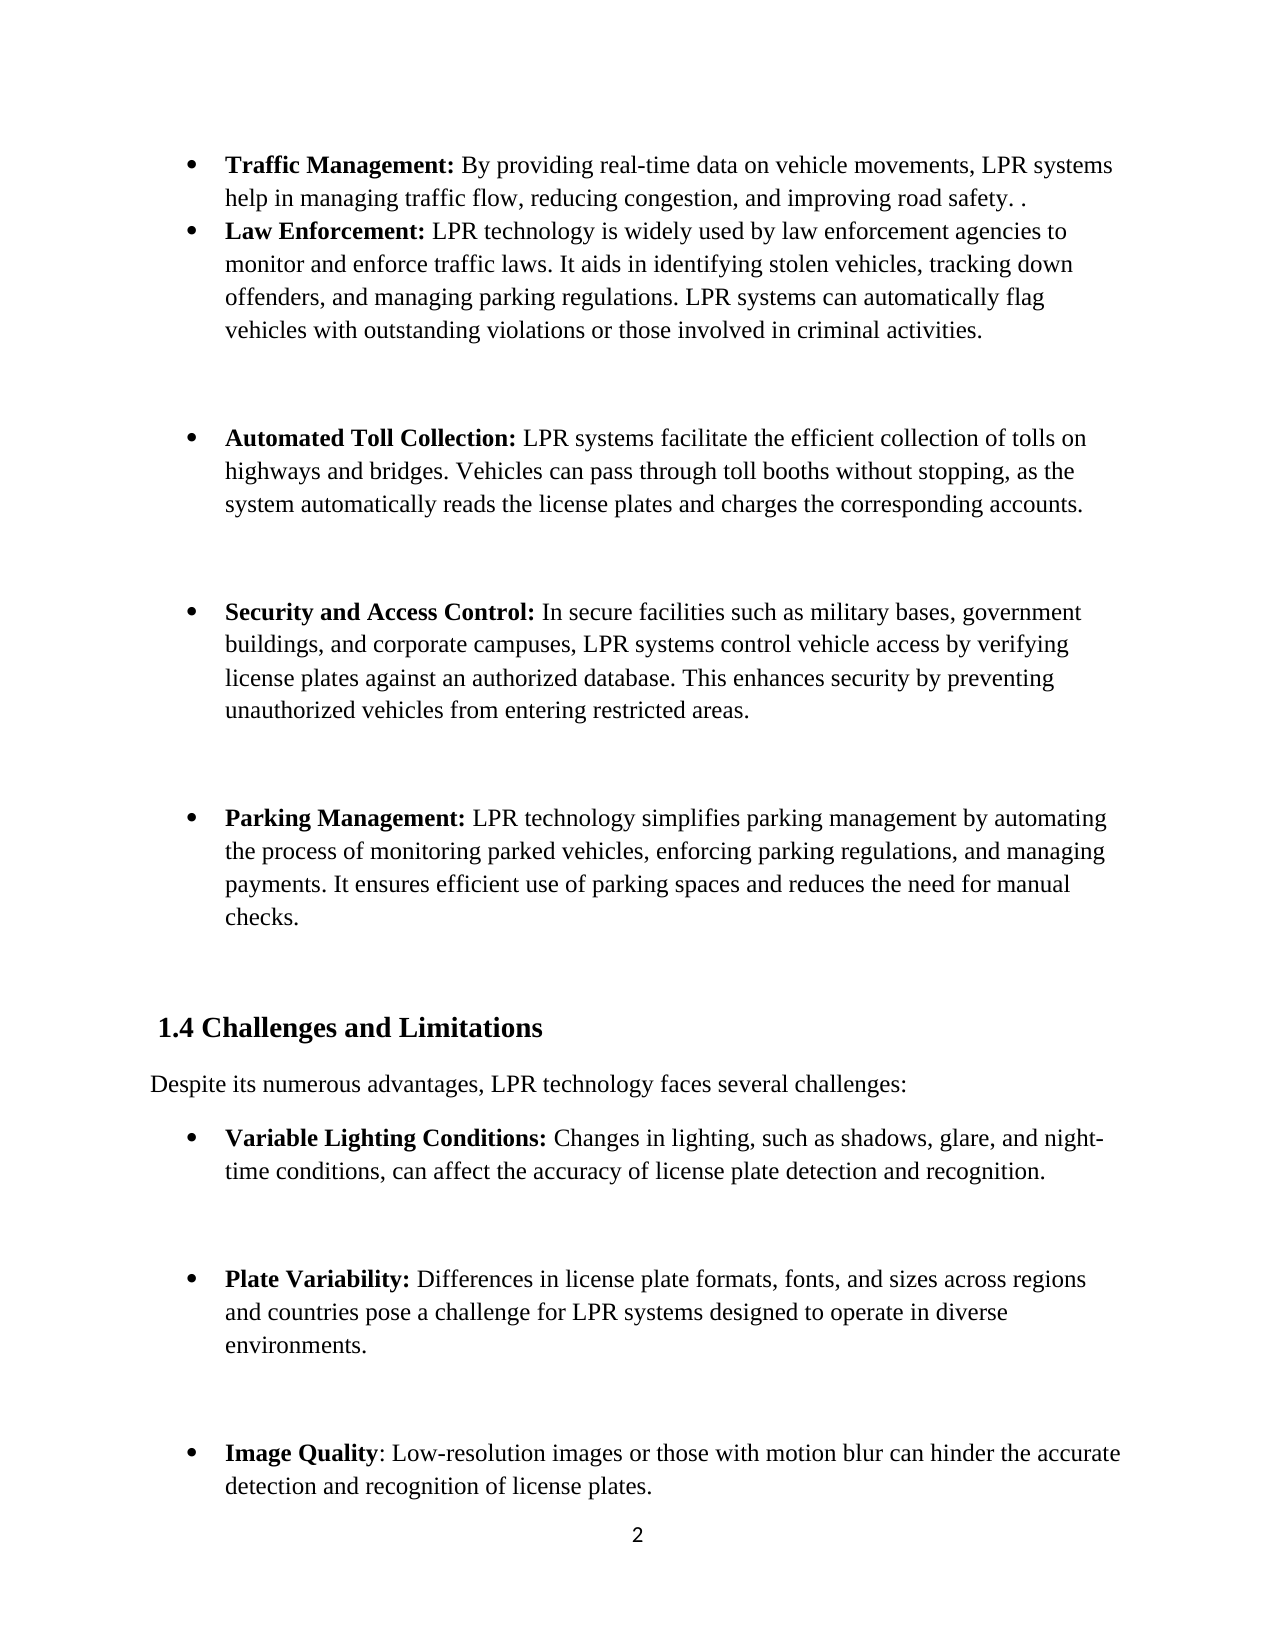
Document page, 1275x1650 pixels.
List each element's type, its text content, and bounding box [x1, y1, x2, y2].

list Security and Access Control: In secure facilities such as military bases, government buildings, and corporate campuses, LPR systems control vehicle access by verifying license plates against an authorized database. This enhances security by preventing unauthorized vehicles from entering restricted areas. [187, 597, 1125, 724]
list Automated Toll Collection: LPR systems facilitate the efficient collection of tolls on highways and bridges. Vehicles can pass through toll booths without stopping, as the system automatically reads the license plates and charges the corresponding accounts. [187, 423, 1125, 518]
list Plate Variability: Differences in license plate formats, fonts, and sizes across regions and countries pose a challenge for LPR systems designed to operate in diverse environments. [187, 1264, 1125, 1359]
list Traffic Management: By providing real-time data on vehicle movements, LPR systems help in managing traffic flow, reducing congestion, and improving road safety. . [187, 150, 1125, 212]
list Law Enforcement: LPR technology is widely used by law enforcement agencies to monitor and enforce traffic laws. It aids in identifying stolen vehicles, tracking down offenders, and managing parking regulations. LPR systems can automatically flag vehicles with outstanding violations or those involved in criminal activities. [187, 216, 1125, 344]
text 1.4 Challenges and Limitations [150, 1010, 1125, 1044]
list Parking Management: LPR technology simplifies parking management by automating the process of monitoring parked vehicles, enforcing parking regulations, and managing payments. It ensures efficient use of parking spaces and reduces the need for manual checks. [187, 803, 1125, 931]
list Variable Lighting Conditions: Changes in lighting, such as shadows, glare, and night-time conditions, can affect the accuracy of license plate detection and recognition. [187, 1123, 1125, 1185]
text Despite its numerous advantages, LPR technology faces several challenges: [150, 1069, 1125, 1098]
list Image Quality: Low-resolution images or those with motion blur can hinder the accurate detection and recognition of license plates. [187, 1438, 1125, 1499]
